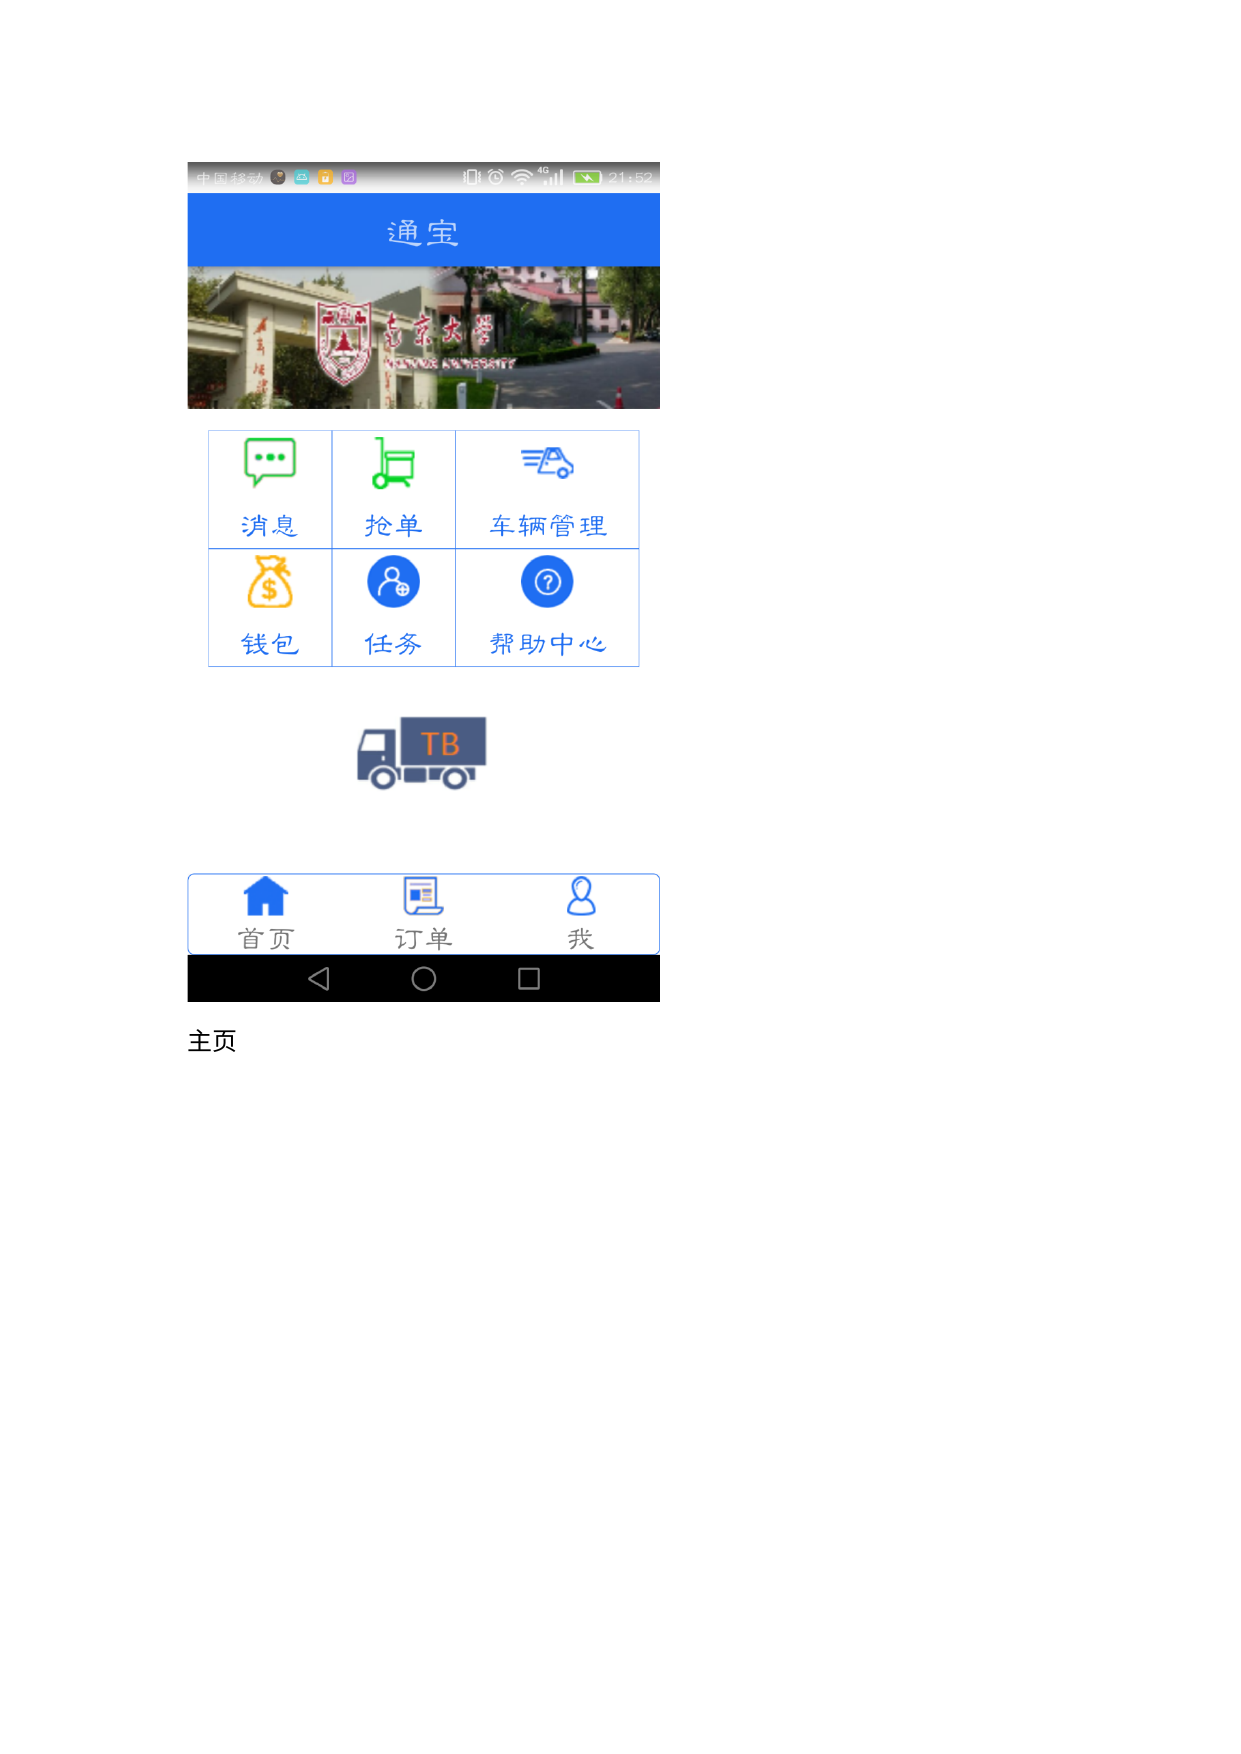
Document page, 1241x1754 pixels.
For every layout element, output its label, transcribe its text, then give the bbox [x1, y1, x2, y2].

picture [187, 162, 660, 1002]
text 主页 [187, 1007, 1053, 1072]
